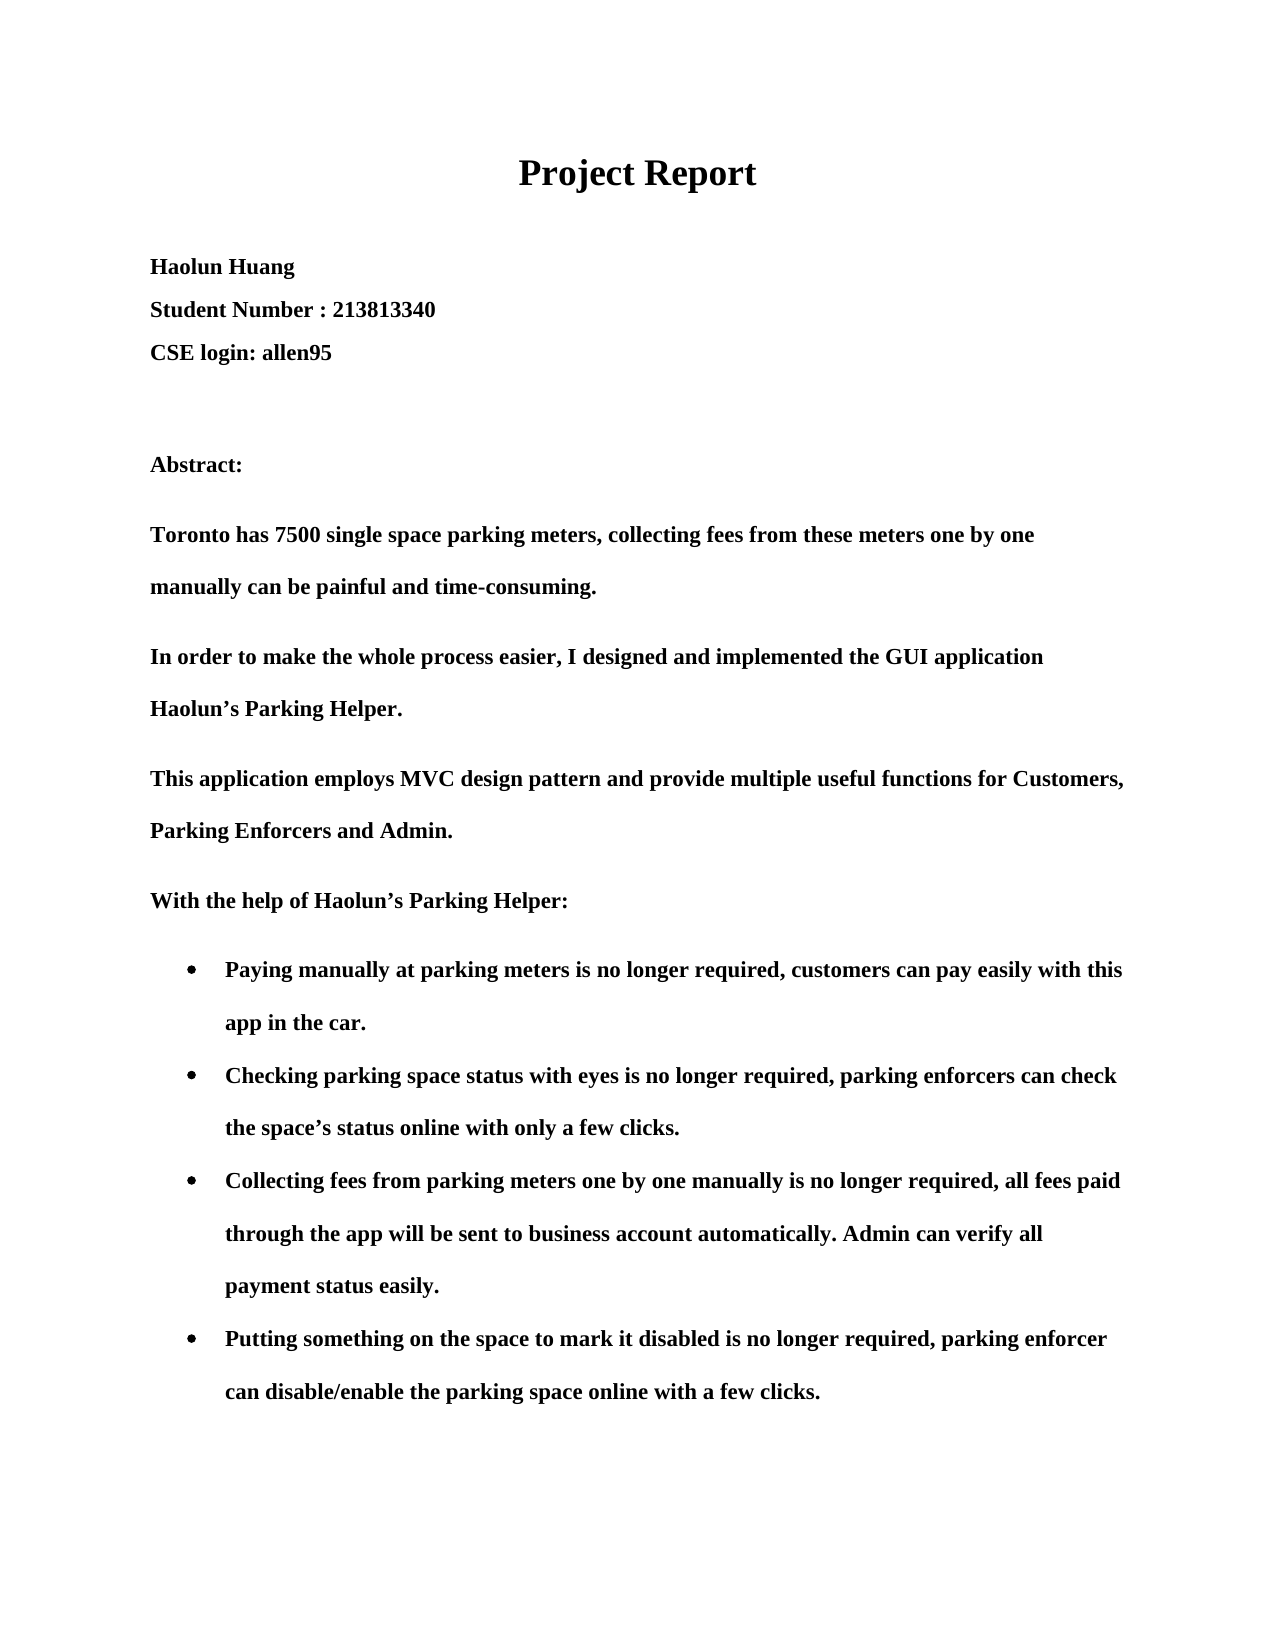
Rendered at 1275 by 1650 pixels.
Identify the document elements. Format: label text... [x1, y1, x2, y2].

text Haolun Huang [150, 253, 1125, 279]
list Collecting fees from parking meters one by one manually is no longer required, all fees paid through the app will be sent to business account automatically. Admin can verify all payment status easily. [187, 1167, 1125, 1299]
text In order to make the whole process easier, I designed and implemented the GUI application Haolun’s Parking Helper. [150, 643, 1125, 722]
text Student Number : 213813340 [150, 296, 1125, 322]
text Toronto has 7500 single space parking meters, collecting fees from these meters one by one manually can be painful and time-consuming. [150, 521, 1125, 600]
text CSE login: allen95 [150, 339, 1125, 365]
list Putting something on the space to mark it disabled is no longer required, parking enforcer can disable/enable the parking space online with a few clicks. [187, 1325, 1125, 1404]
list Checking parking space status with eyes is no longer required, parking enforcers can check the space’s status online with only a few clicks. [187, 1062, 1125, 1141]
list Paying manually at parking meters is no longer required, customers can pay easily with this app in the car. [187, 956, 1125, 1035]
text Project Report [150, 150, 1125, 193]
text Abstract: [150, 451, 1125, 478]
text With the help of Haolun’s Parking Helper: [150, 887, 1125, 913]
text This application employs MVC design pattern and provide multiple useful functions for Customers, Parking Enforcers and Admin. [150, 765, 1125, 844]
